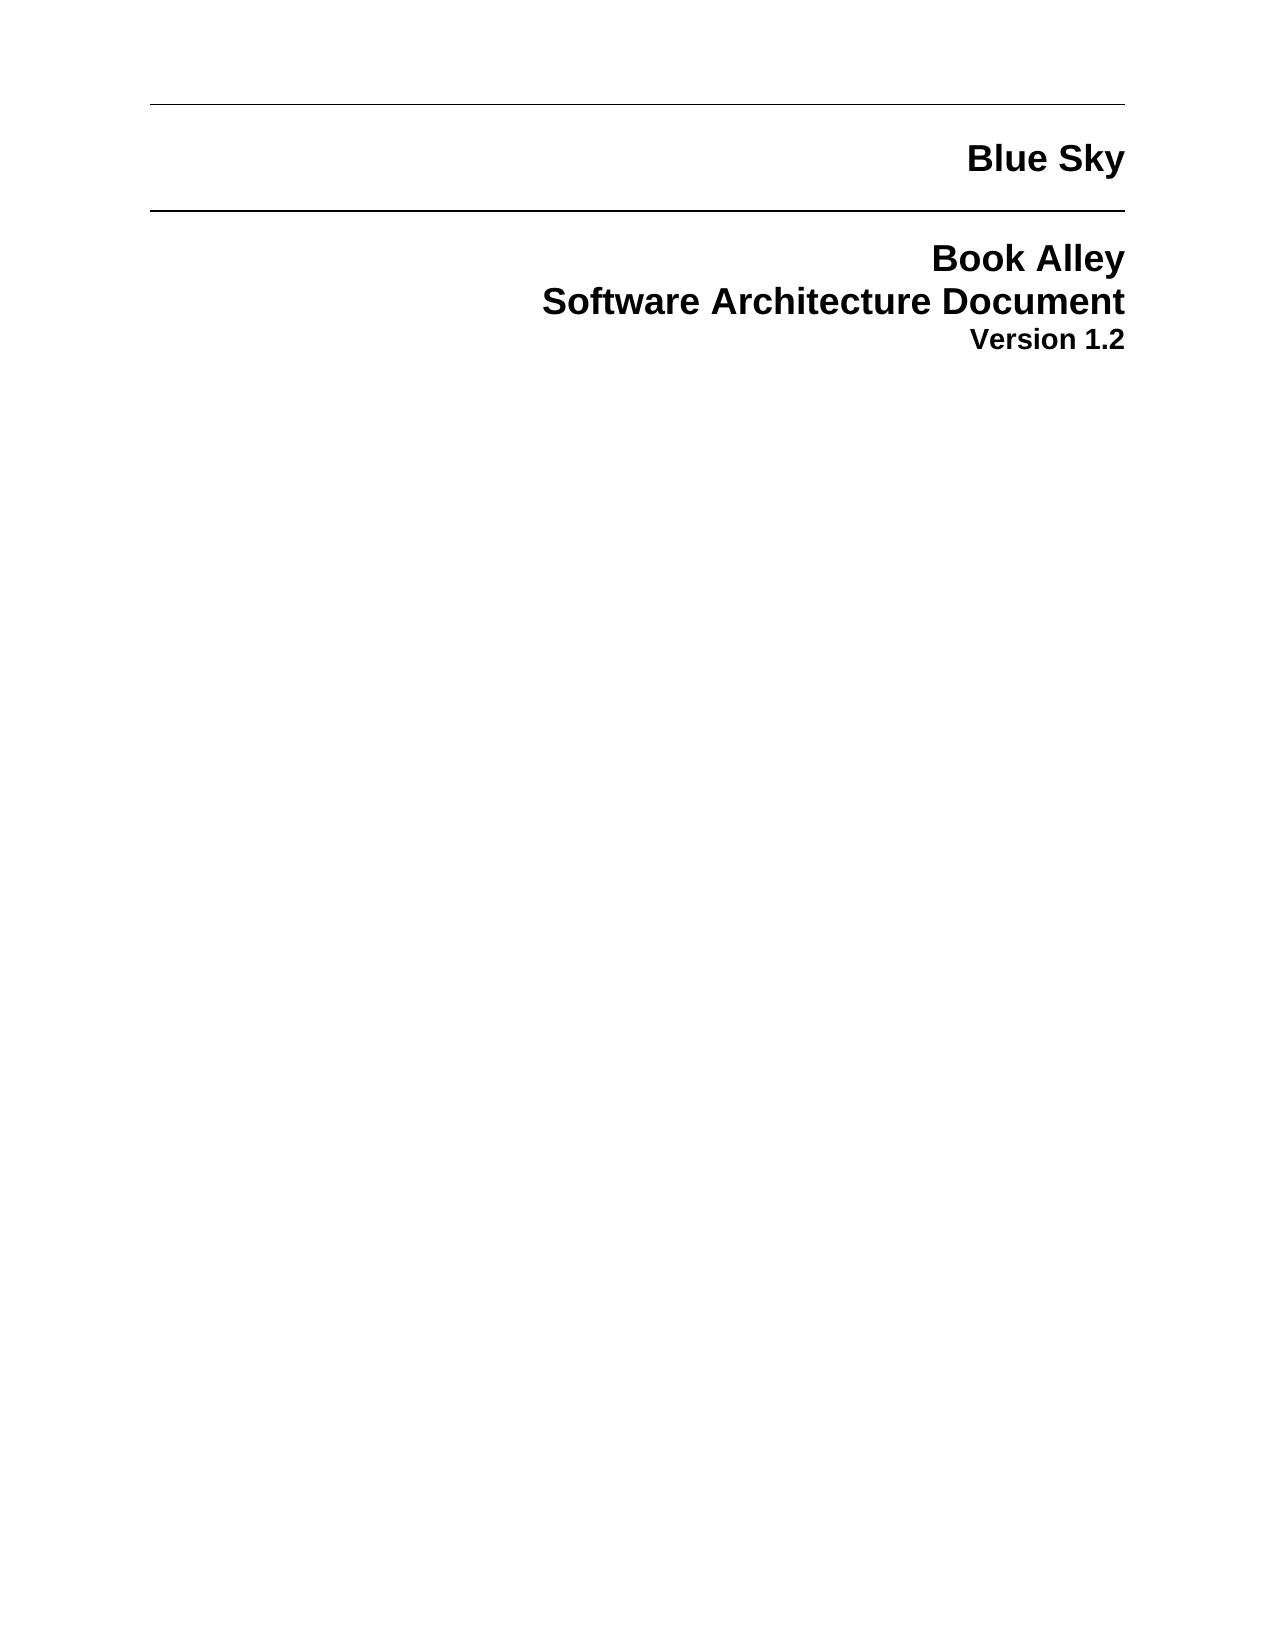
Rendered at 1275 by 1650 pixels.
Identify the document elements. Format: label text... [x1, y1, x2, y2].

title Software Architecture Document [150, 279, 1125, 322]
title Book Alley [150, 236, 1125, 279]
title Version 1.2 [150, 322, 1125, 356]
